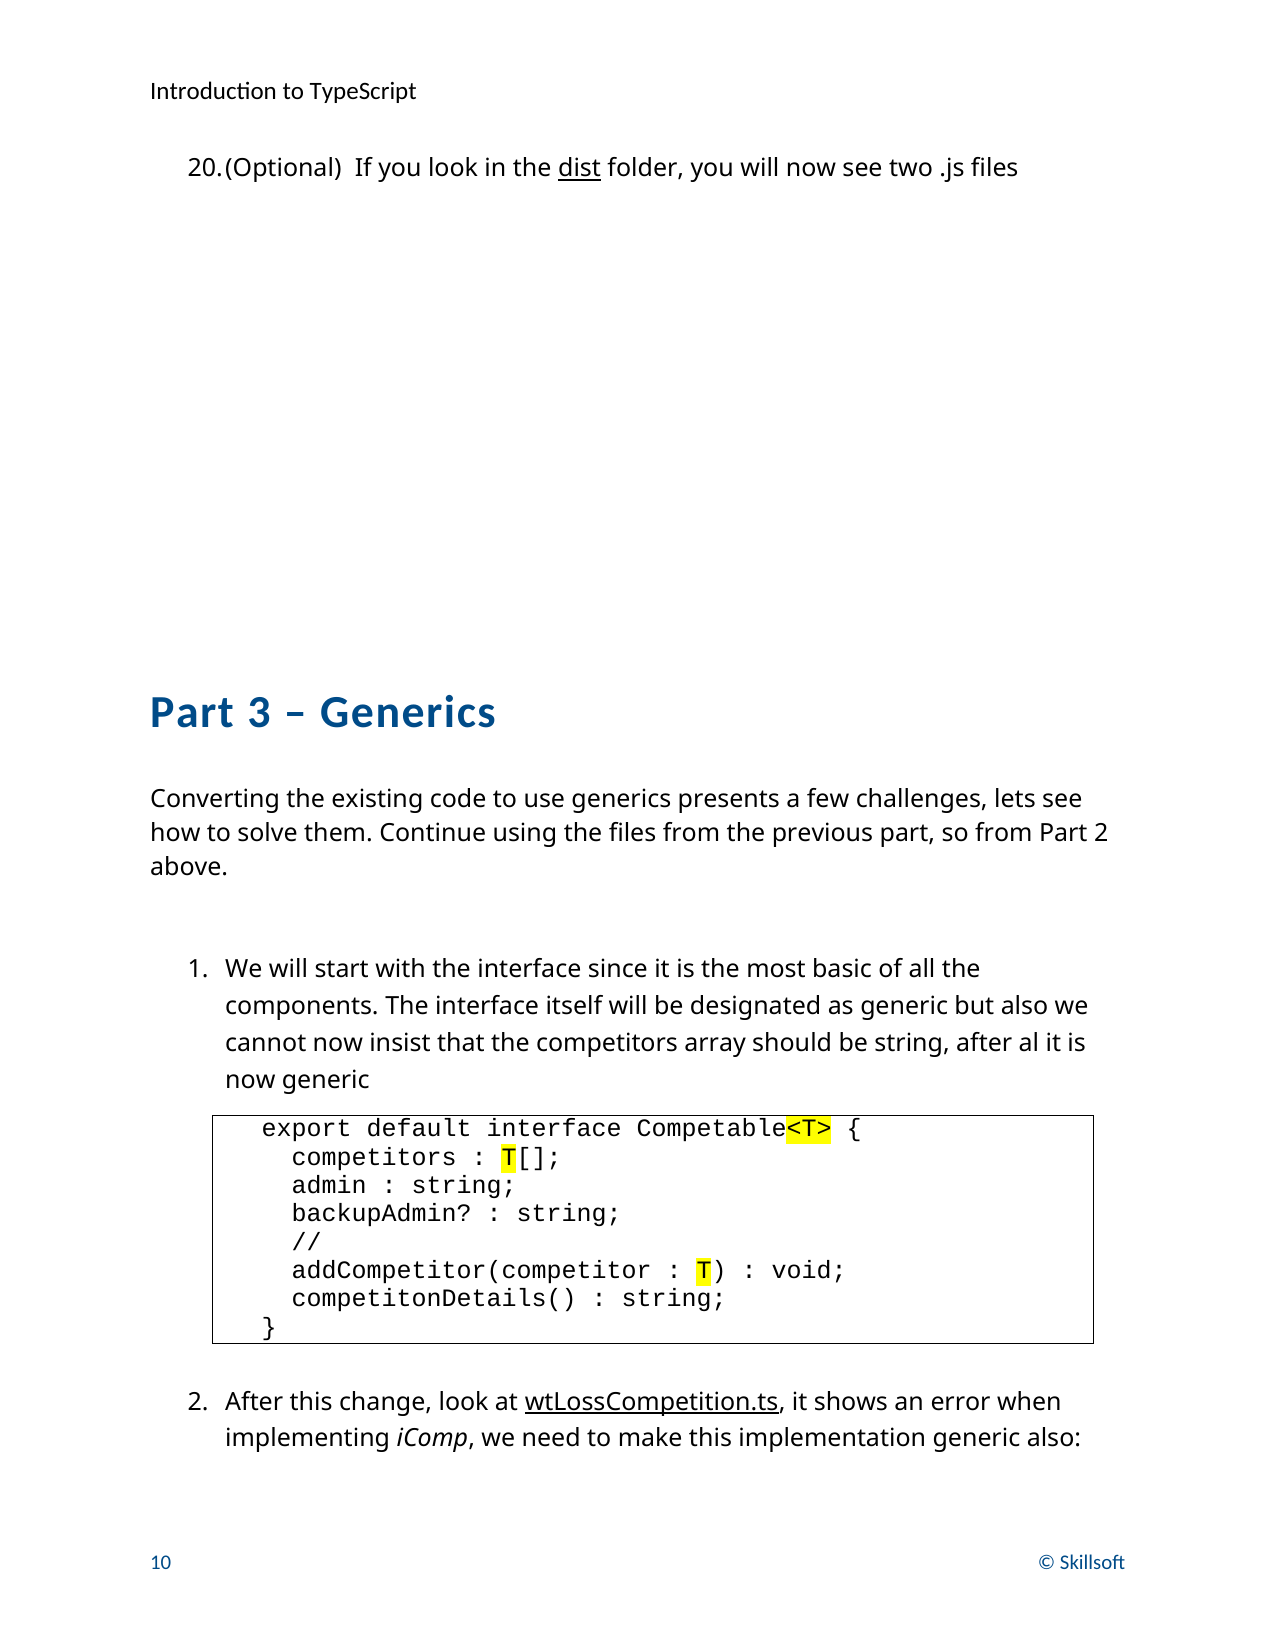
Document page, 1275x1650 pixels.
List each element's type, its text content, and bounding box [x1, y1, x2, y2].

list (Optional) If you look in the dist folder, you will now see two .js files [187, 150, 1125, 227]
table_header export default interface Competable<T> { competitors : T[]; admin : string; backupAdmin? : string; // addCompetitor(competitor : T) : void; competitonDetails() : string; } [213, 1116, 1093, 1343]
text Converting the existing code to use generics presents a few challenges, lets see how to solve them. Continue using the files from the previous part, so from Part 2 above. [150, 781, 1125, 883]
list After this change, look at wtLossCompetition.ts, it shows an error when implementing iComp, we need to make this implementation generic also: [187, 1383, 1125, 1454]
list We will start with the interface since it is the most basic of all the components. The interface itself will be designated as generic but also we cannot now insist that the competitors array should be string, after al it is now generic [187, 951, 1125, 1096]
subtitle Part 3 – Generics [150, 682, 1125, 738]
